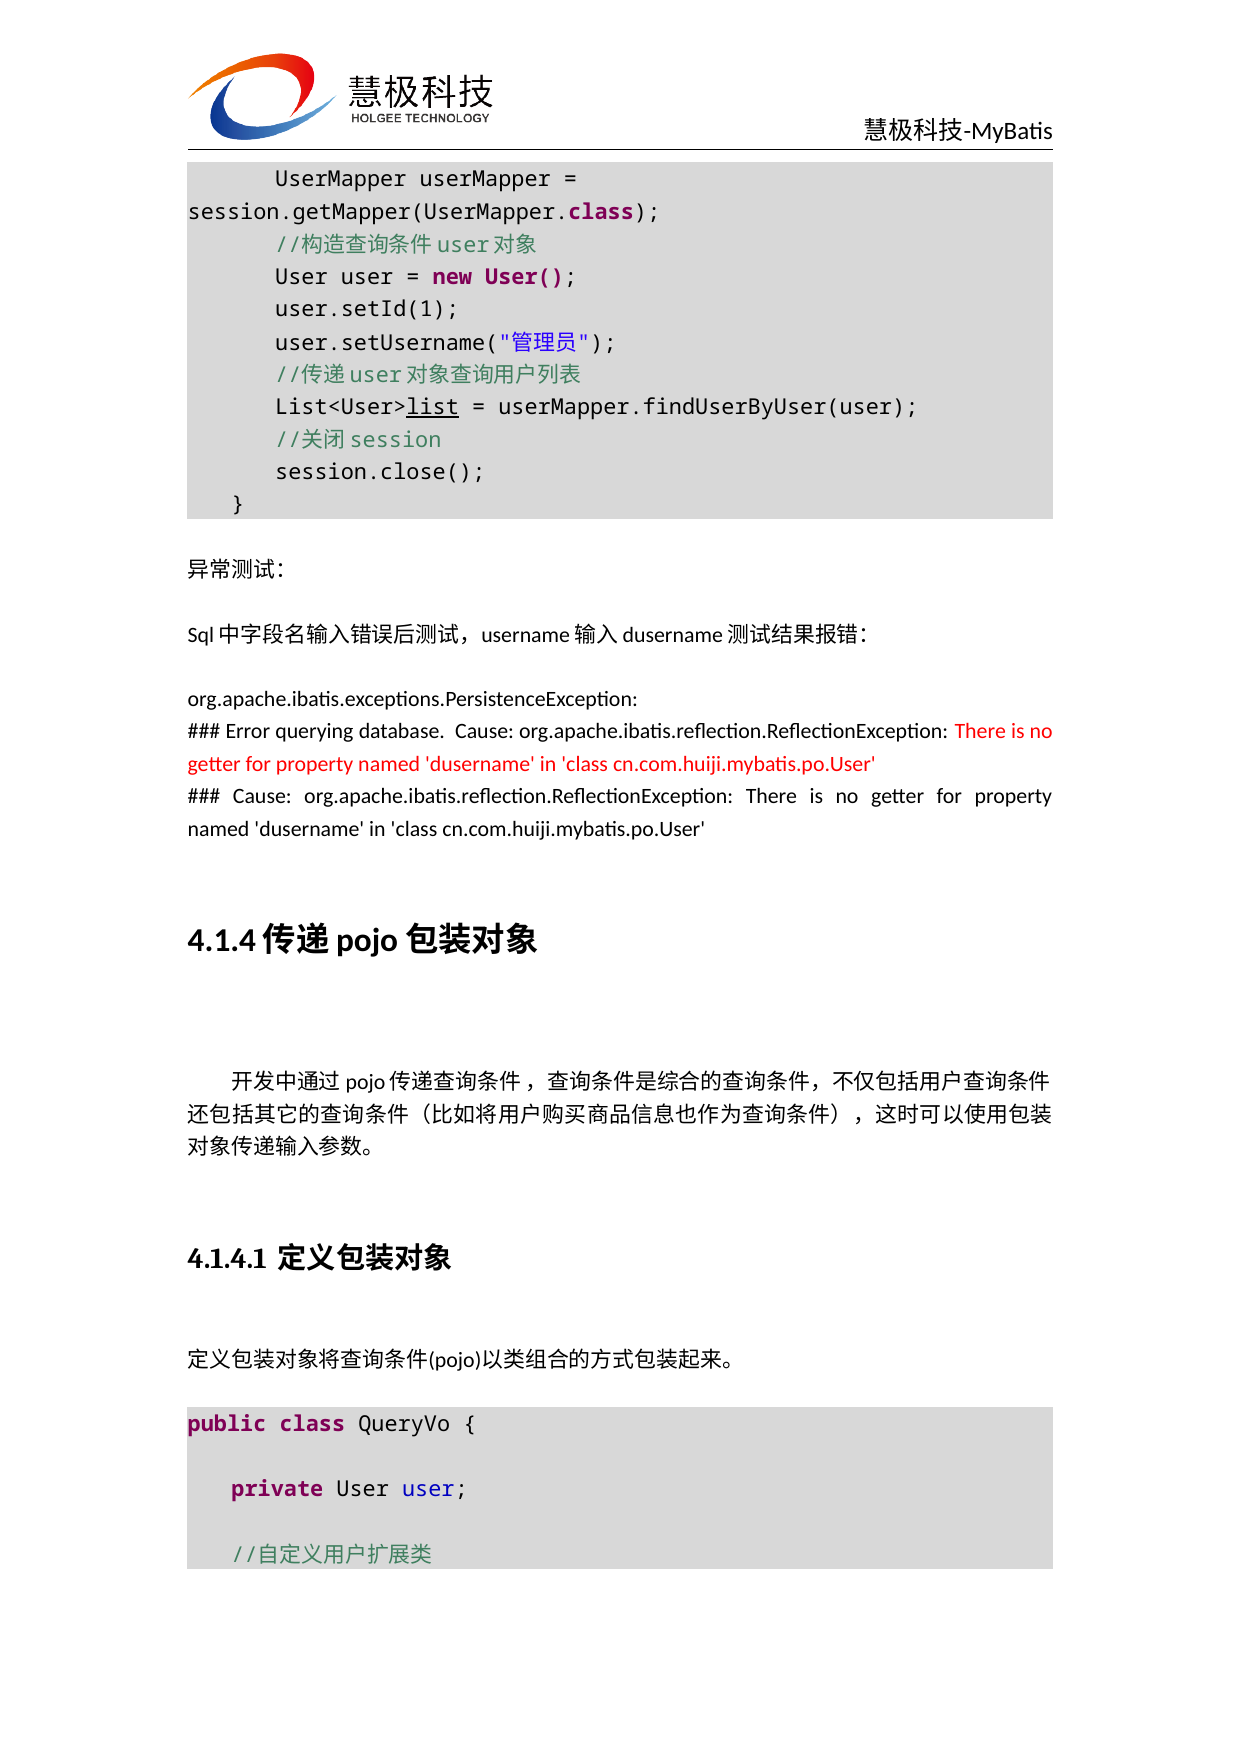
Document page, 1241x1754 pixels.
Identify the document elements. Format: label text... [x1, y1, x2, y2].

text 定义包装对象将查询条件(pojo)以类组合的方式包装起来。 [187, 1342, 1053, 1374]
text org.apache.ibatis.exceptions.PersistenceException: [187, 682, 1053, 714]
text //自定义用户扩展类 [187, 1537, 1053, 1569]
text Sql中字段名输入错误后测试，username输入dusername测试结果报错： [187, 617, 1053, 649]
text //构造查询条件user对象 [187, 227, 1053, 259]
text } [187, 487, 1053, 519]
text //传递user对象查询用户列表 [187, 357, 1053, 389]
text ### Error querying database. Cause: org.apache.ibatis.reflection.ReflectionException: There is no getter for property named 'dusername' in 'class cn.com.huiji.mybatis.po.User' [187, 714, 1053, 779]
subtitle 定义包装对象 [187, 1223, 1053, 1288]
text session.close(); [187, 454, 1053, 487]
subtitle 传递pojo包装对象 [187, 904, 1053, 969]
text 开发中通过pojo传递查询条件 ，查询条件是综合的查询条件，不仅包括用户查询条件还包括其它的查询条件（比如将用户购买商品信息也作为查询条件），这时可以使用包装对象传递输入参数。 [187, 1064, 1053, 1161]
text UserMapper userMapper = session.getMapper(UserMapper.class); [187, 162, 1053, 227]
text user.setUsername("管理员"); [187, 324, 1053, 357]
text user.setId(1); [187, 292, 1053, 324]
text ### Cause: org.apache.ibatis.reflection.ReflectionException: There is no getter for property named 'dusername' in 'class cn.com.huiji.mybatis.po.User' [187, 779, 1053, 844]
text private User user; [187, 1472, 1053, 1504]
text 异常测试： [187, 552, 1053, 584]
picture [187, 53, 496, 140]
text List<User>list = userMapper.findUserByUser(user); [187, 389, 1053, 422]
text //关闭session [187, 422, 1053, 454]
text public class QueryVo { [187, 1407, 1053, 1439]
text User user = new User(); [187, 259, 1053, 292]
